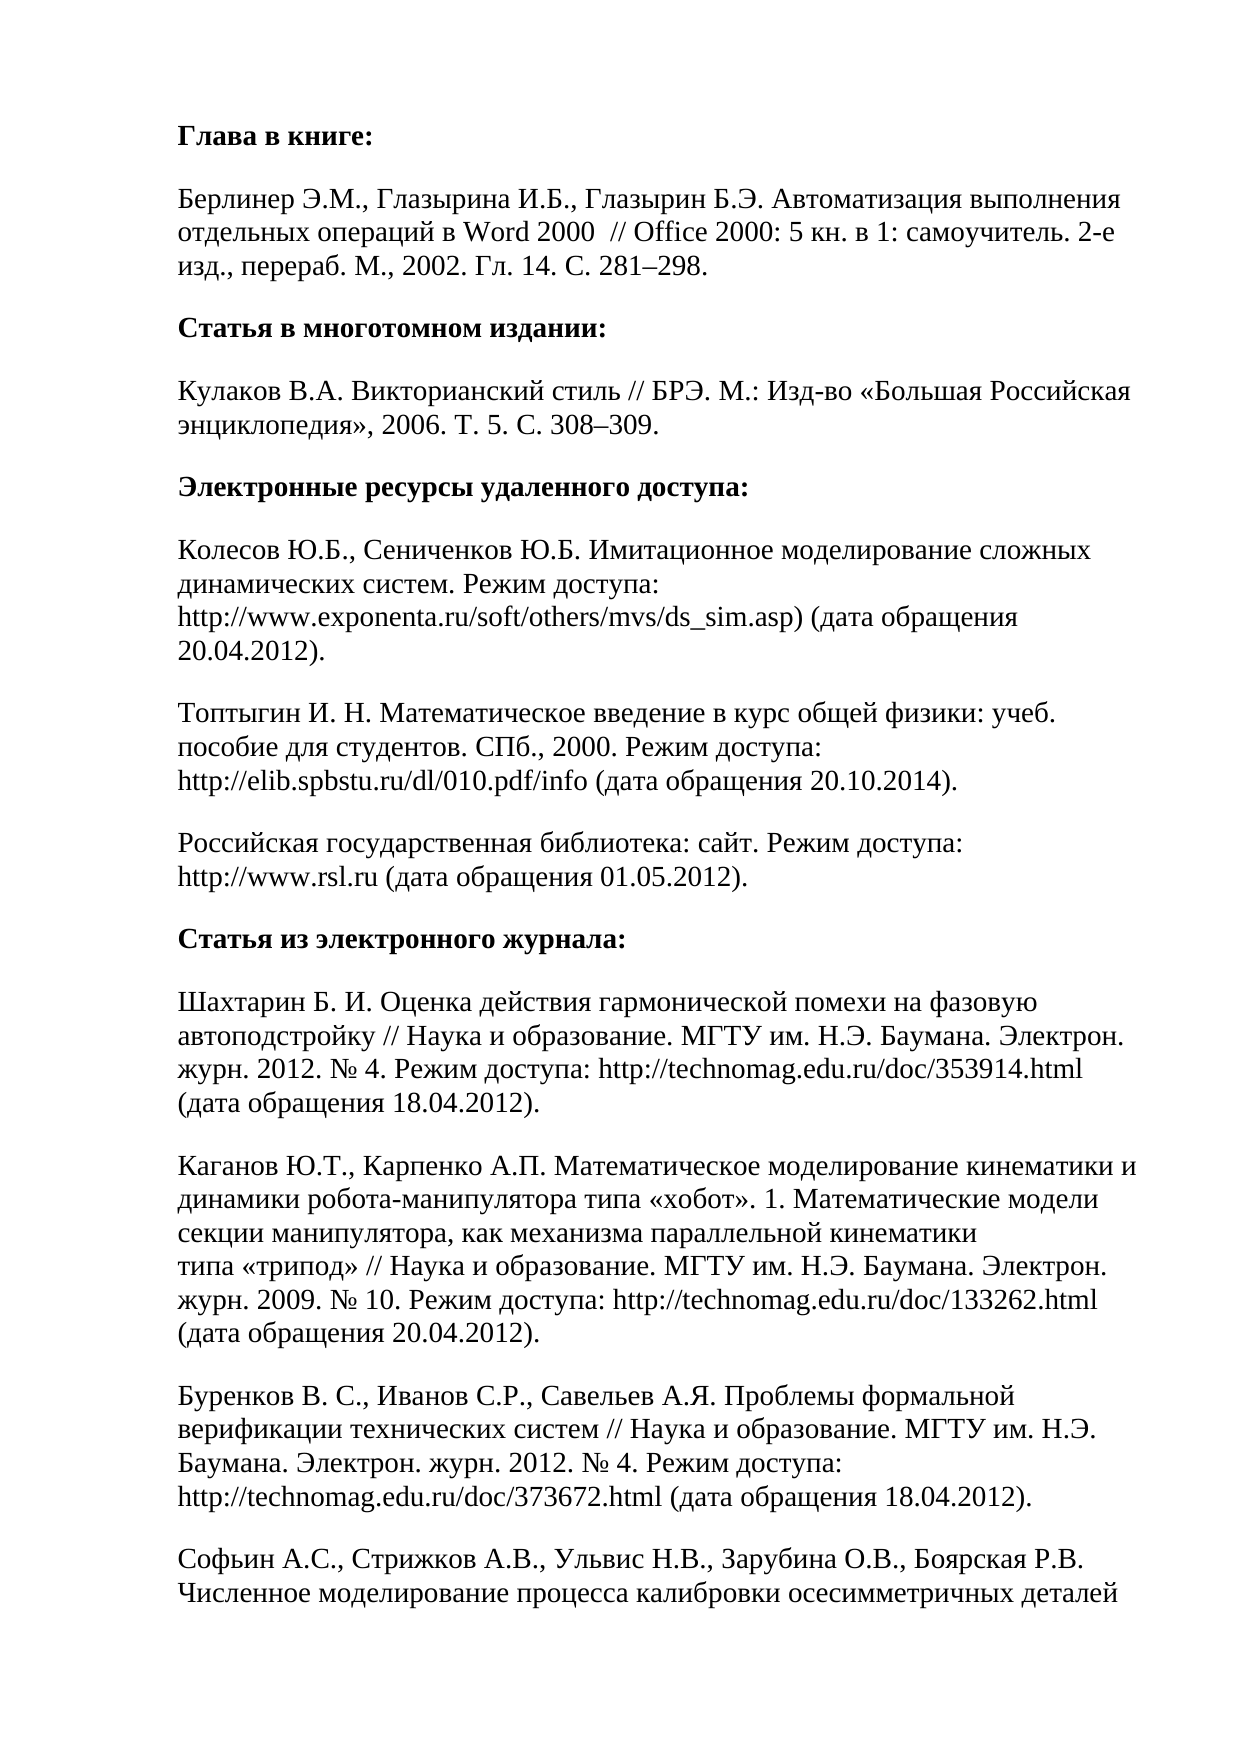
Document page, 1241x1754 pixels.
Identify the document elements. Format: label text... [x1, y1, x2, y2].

text Топтыгин И. Н. Математическое введение в курс общей физики: учеб. пособие для студентов. СПб., 2000. Режим доступа: http://elib.spbstu.ru/dl/010.pdf/info (дата обращения 20.10.2014). [177, 696, 1152, 796]
text Кулаков В.А. Викторианский стиль // БРЭ. М.: Изд-во «Большая Российская энциклопедия», 2006. Т. 5. С. 308–309. [177, 373, 1152, 440]
text Колесов Ю.Б., Сениченков Ю.Б. Имитационное моделирование сложных динамических систем. Режим доступа: http://www.exponenta.ru/soft/others/mvs/ds_sim.asp) (дата обращения 20.04.2012). [177, 532, 1152, 666]
text Берлинер Э.М., Глазырина И.Б., Глазырин Б.Э. Автоматизация выполнения отдельных операций в Word 2000 // Office 2000: 5 кн. в 1: самоучитель. 2-е изд., перераб. М., 2002. Гл. 14. С. 281–298. [177, 181, 1152, 281]
text Электронные ресурсы удаленного доступа: [177, 469, 1152, 503]
text Российская государственная библиотека: сайт. Режим доступа: http://www.rsl.ru (дата обращения 01.05.2012). [177, 825, 1152, 892]
text Глава в книге: [177, 118, 1152, 152]
text Шахтарин Б. И. Оценка действия гармонической помехи на фазовую автоподстройку // Наука и образование. МГТУ им. Н.Э. Баумана. Электрон. журн. 2012. № 4. Режим доступа: http://technomag.edu.ru/doc/353914.html (дата обращения 18.04.2012). [177, 984, 1152, 1118]
text Статья в многотомном издании: [177, 311, 1152, 344]
text Буренков В. С., Иванов С.Р., Савельев А.Я. Проблемы формальной верификации технических систем // Наука и образование. МГТУ им. Н.Э. Баумана. Электрон. журн. 2012. № 4. Режим доступа: http://technomag.edu.ru/doc/373672.html (дата обращения 18.04.2012). [177, 1378, 1152, 1512]
text Каганов Ю.Т., Карпенко А.П. Математическое моделирование кинематики и динамики робота-манипулятора типа «хобот». 1. Математические модели секции манипулятора, как механизма параллельной кинематики типа «трипод» // Наука и образование. МГТУ им. Н.Э. Баумана. Электрон. журн. 2009. № 10. Режим доступа: http://technomag.edu.ru/doc/133262.html (дата обращения 20.04.2012). [177, 1148, 1152, 1349]
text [177, 1541, 1152, 1608]
text Статья из электронного журнала: [177, 922, 1152, 955]
